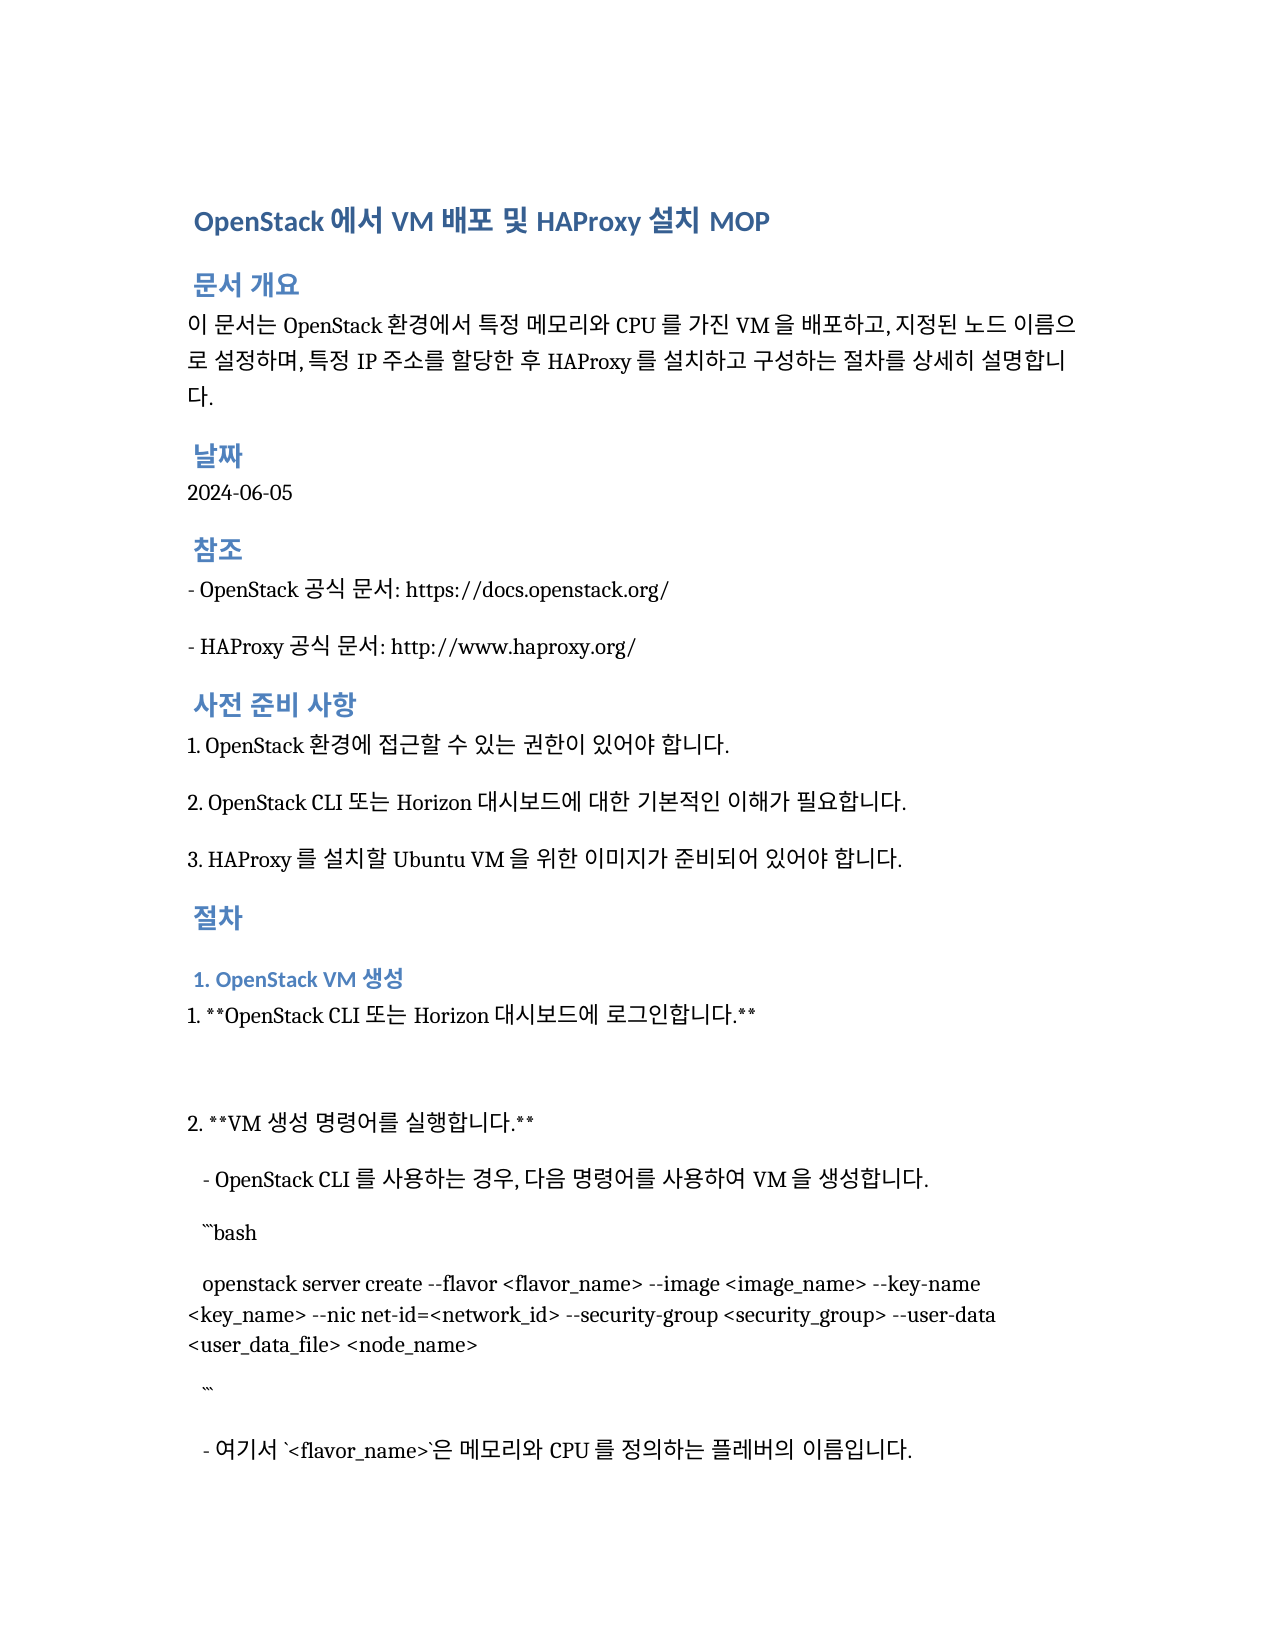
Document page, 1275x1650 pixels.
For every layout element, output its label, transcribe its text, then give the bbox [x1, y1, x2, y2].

subtitle 날짜 [187, 437, 1087, 474]
text 1. **OpenStack CLI 또는 Horizon 대시보드에 로그인합니다.** [187, 999, 1087, 1030]
text - HAProxy 공식 문서: http://www.haproxy.org/ [187, 630, 1087, 661]
subtitle 참조 [187, 531, 1087, 568]
text ```bash [187, 1220, 1087, 1246]
subtitle 사전 준비 사항 [187, 687, 1087, 724]
text 2. **VM 생성 명령어를 실행합니다.** [187, 1107, 1087, 1138]
text openstack server create --flavor <flavor_name> --image <image_name> --key-name <key_name> --nic net-id=<network_id> --security-group <security_group> --user-data <user_data_file> <node_name> [187, 1271, 1087, 1358]
text 3. HAProxy를 설치할 Ubuntu VM을 위한 이미지가 준비되어 있어야 합니다. [187, 843, 1087, 874]
subtitle OpenStack에서 VM 배포 및 HAProxy 설치 MOP [187, 200, 1087, 240]
text - 여기서 `<flavor_name>`은 메모리와 CPU를 정의하는 플레버의 이름입니다. [187, 1434, 1087, 1465]
text 1. OpenStack 환경에 접근할 수 있는 권한이 있어야 합니다. [187, 729, 1087, 761]
text 이 문서는 OpenStack 환경에서 특정 메모리와 CPU를 가진 VM을 배포하고, 지정된 노드 이름으로 설정하며, 특정 IP 주소를 할당한 후 HAProxy를 설치하고 구성하는 절차를 상세히 설명합니다. [187, 309, 1087, 412]
text - OpenStack CLI를 사용하는 경우, 다음 명령어를 사용하여 VM을 생성합니다. [187, 1163, 1087, 1194]
subtitle 절차 [187, 899, 1087, 936]
text 2024-06-05 [187, 480, 1087, 506]
text - OpenStack 공식 문서: https://docs.openstack.org/ [187, 573, 1087, 604]
text ``` [187, 1383, 1087, 1409]
subtitle 문서 개요 [187, 266, 1087, 303]
subtitle 1. OpenStack VM 생성 [187, 963, 1087, 994]
text 2. OpenStack CLI 또는 Horizon 대시보드에 대한 기본적인 이해가 필요합니다. [187, 786, 1087, 817]
